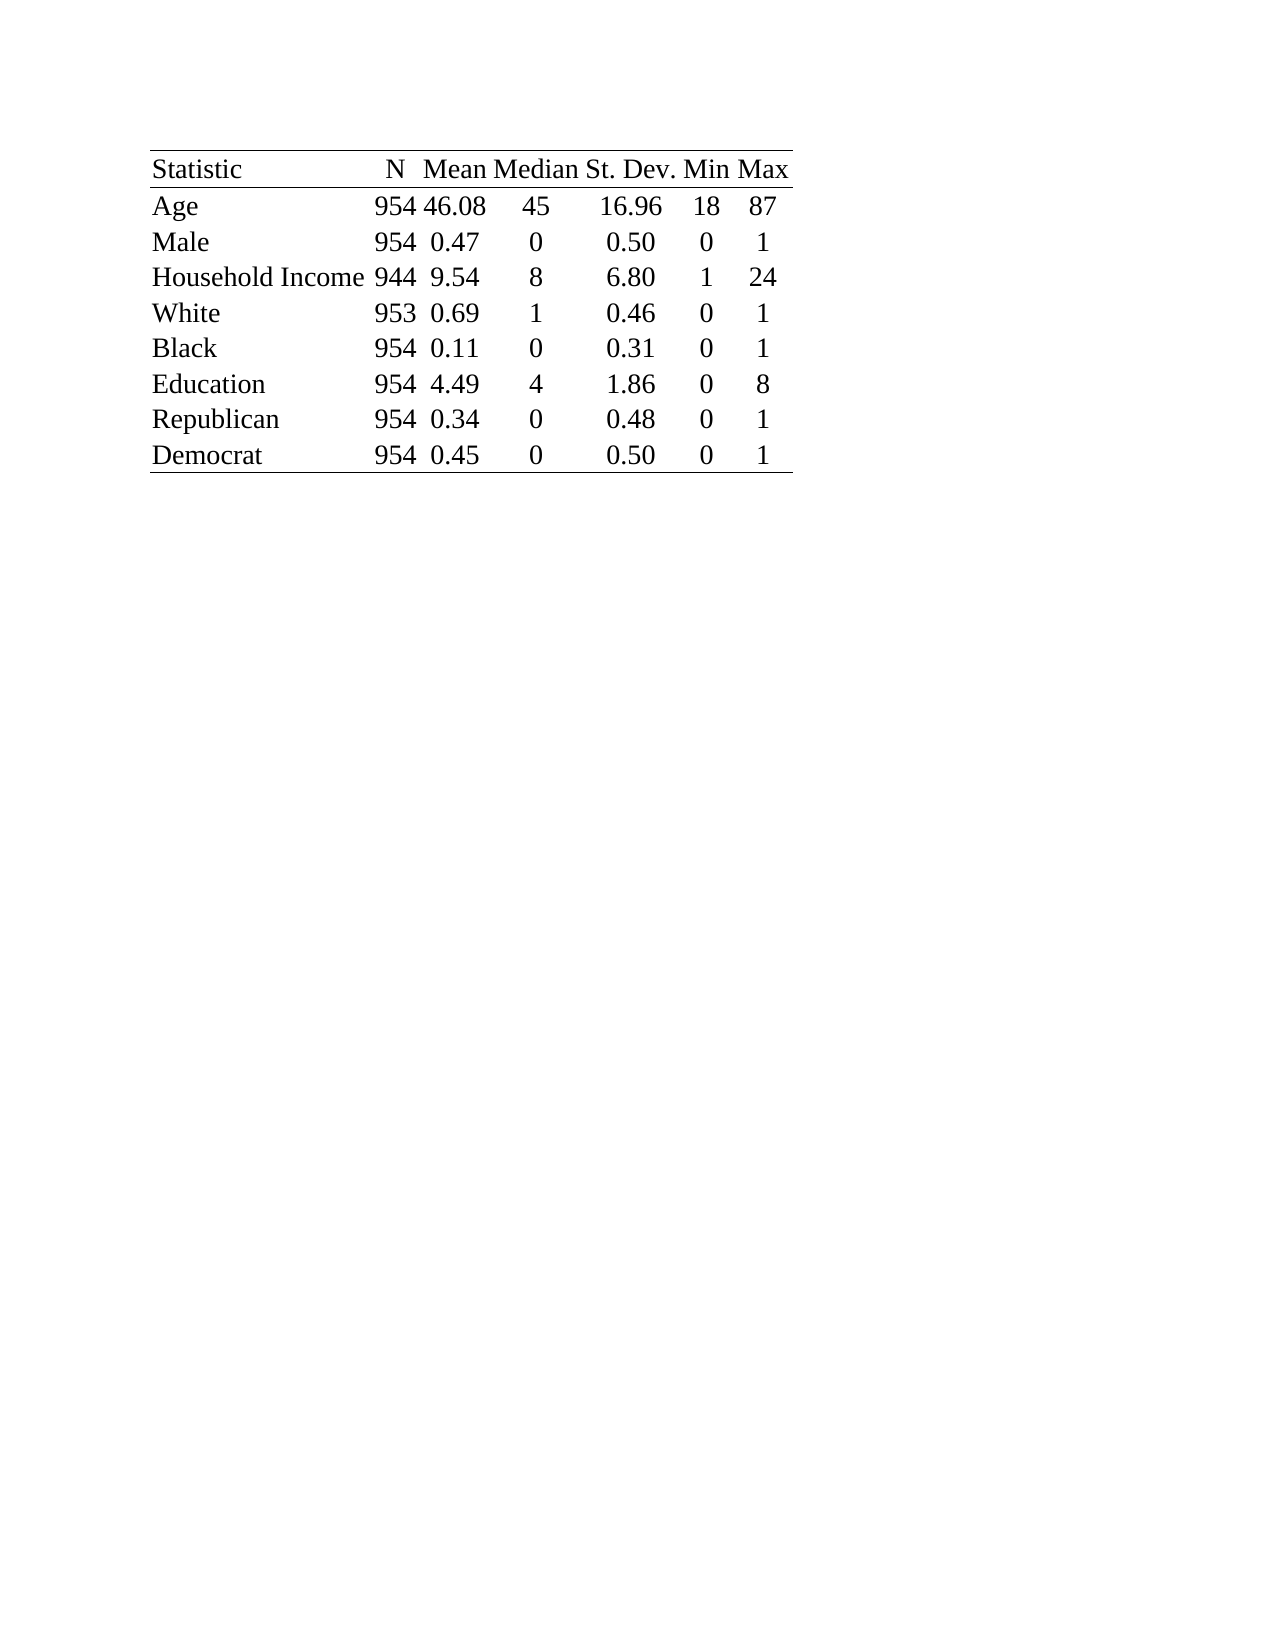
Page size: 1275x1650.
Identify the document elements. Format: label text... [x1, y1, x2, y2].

table_cell 944 [371, 259, 419, 294]
table_cell 45 [490, 188, 582, 223]
table_cell 0 [490, 223, 582, 259]
table_cell 6.80 [582, 259, 680, 294]
table_cell 0 [680, 223, 733, 259]
table_cell 0.50 [582, 223, 680, 259]
table_cell 1 [733, 294, 792, 330]
table_cell 0 [680, 294, 733, 330]
table_cell Household Income [150, 259, 371, 294]
table_header N [371, 151, 419, 187]
table_cell 953 [371, 294, 419, 330]
table_cell Black [150, 330, 371, 365]
table_header St. Dev. [582, 151, 680, 187]
table_cell 4.49 [420, 365, 490, 401]
table_cell 0 [490, 436, 582, 472]
table_cell 1 [490, 294, 582, 330]
table_cell 0.11 [420, 330, 490, 365]
table_cell 0 [680, 365, 733, 401]
table_cell 46.08 [420, 188, 490, 223]
table_cell 0.31 [582, 330, 680, 365]
table_cell 0.45 [420, 436, 490, 472]
table_cell 24 [733, 259, 792, 294]
table_cell 0.34 [420, 401, 490, 436]
table_cell 18 [680, 188, 733, 223]
table_cell 954 [371, 330, 419, 365]
table_cell 8 [490, 259, 582, 294]
table_cell 8 [733, 365, 792, 401]
table_cell 0 [490, 401, 582, 436]
table_cell 9.54 [420, 259, 490, 294]
table_cell 0.46 [582, 294, 680, 330]
table_cell 954 [371, 188, 419, 223]
table_header Mean [420, 151, 490, 187]
table_cell 0 [680, 330, 733, 365]
table_header Median [490, 151, 582, 187]
table_cell 0.48 [582, 401, 680, 436]
table_cell 1 [733, 223, 792, 259]
table_cell 16.96 [582, 188, 680, 223]
table_header Min [680, 151, 733, 187]
table_cell 1 [733, 401, 792, 436]
table_header Max [733, 151, 792, 187]
table_cell 1 [680, 259, 733, 294]
table_cell 954 [371, 401, 419, 436]
table_cell 0 [490, 330, 582, 365]
table_cell 1.86 [582, 365, 680, 401]
table_cell 0.69 [420, 294, 490, 330]
table_cell Democrat [150, 436, 371, 472]
table_cell Age [150, 188, 371, 223]
table_cell Education [150, 365, 371, 401]
table_header Statistic [150, 151, 371, 187]
table_cell White [150, 294, 371, 330]
table_cell 0 [680, 436, 733, 472]
table_cell 0.50 [582, 436, 680, 472]
table_cell Republican [150, 401, 371, 436]
table_cell 954 [371, 365, 419, 401]
table_cell 1 [733, 436, 792, 472]
table_cell 954 [371, 223, 419, 259]
table_cell 954 [371, 436, 419, 472]
table_cell 4 [490, 365, 582, 401]
table_cell 1 [733, 330, 792, 365]
table_cell Male [150, 223, 371, 259]
table_cell 87 [733, 188, 792, 223]
table_cell 0 [680, 401, 733, 436]
table_cell 0.47 [420, 223, 490, 259]
